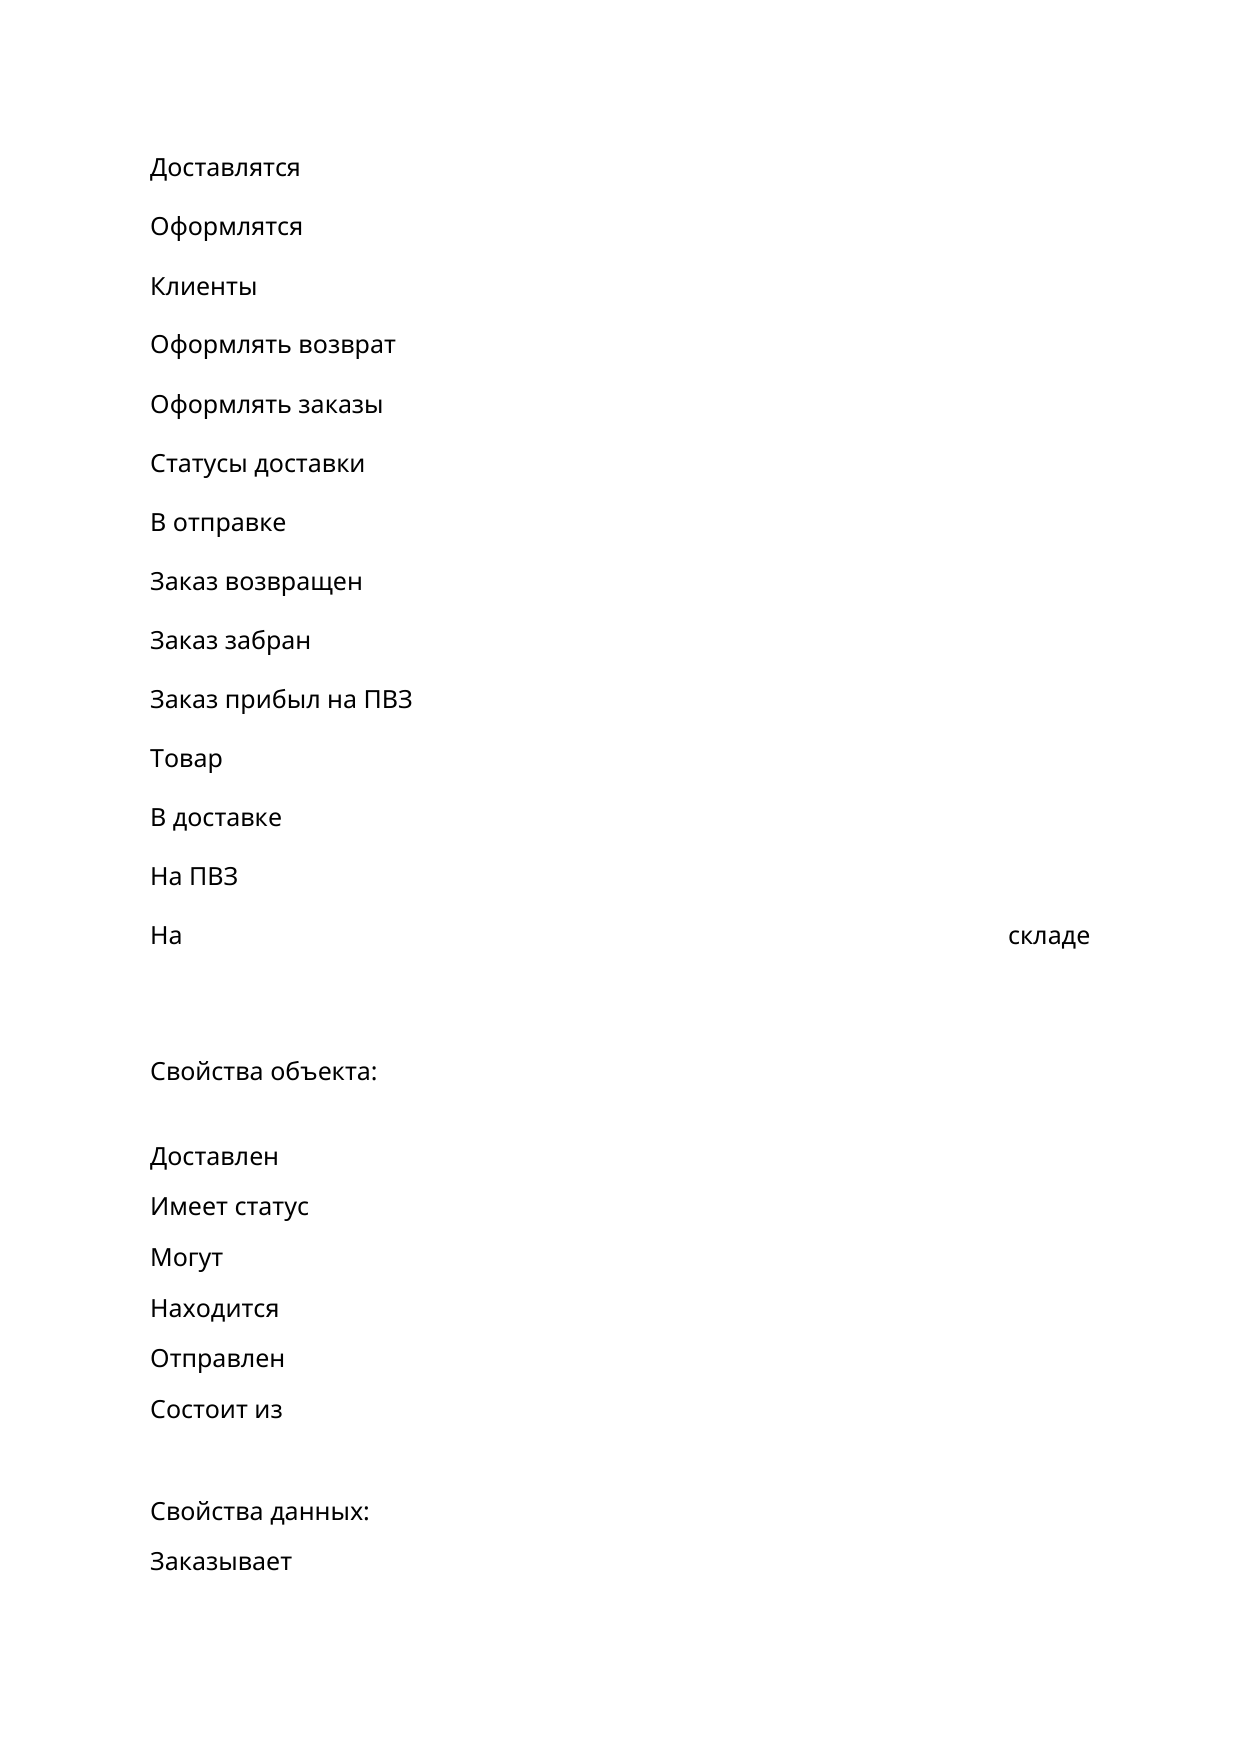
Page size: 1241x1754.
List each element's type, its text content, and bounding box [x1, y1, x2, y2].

text Статусы доставки [150, 445, 1090, 479]
text Заказ забран [150, 622, 1090, 657]
text Оформлять возврат [150, 327, 1090, 361]
text На ПВЗ [150, 859, 1090, 893]
text Заказ прибыл на ПВЗ [150, 682, 1090, 716]
text Клиенты [150, 268, 1090, 302]
text Находится [150, 1290, 1090, 1324]
text На складе [150, 918, 1090, 986]
text Оформлять заказы [150, 386, 1090, 420]
text Отправлен [150, 1341, 1090, 1375]
text Состоит из [150, 1392, 1090, 1426]
text В отправке [150, 504, 1090, 538]
text Имеет статус [150, 1189, 1090, 1223]
text В доставке [150, 800, 1090, 834]
text Свойства объекта: [150, 1053, 1090, 1087]
text Заказывает [150, 1544, 1090, 1578]
text Заказ возвращен [150, 563, 1090, 597]
text Могут [150, 1239, 1090, 1274]
text Оформлятся [150, 209, 1090, 243]
text Товар [150, 741, 1090, 775]
text Доставлен [150, 1104, 1090, 1172]
text Свойства данных: [150, 1493, 1090, 1527]
text Доставлятся [150, 150, 1090, 184]
